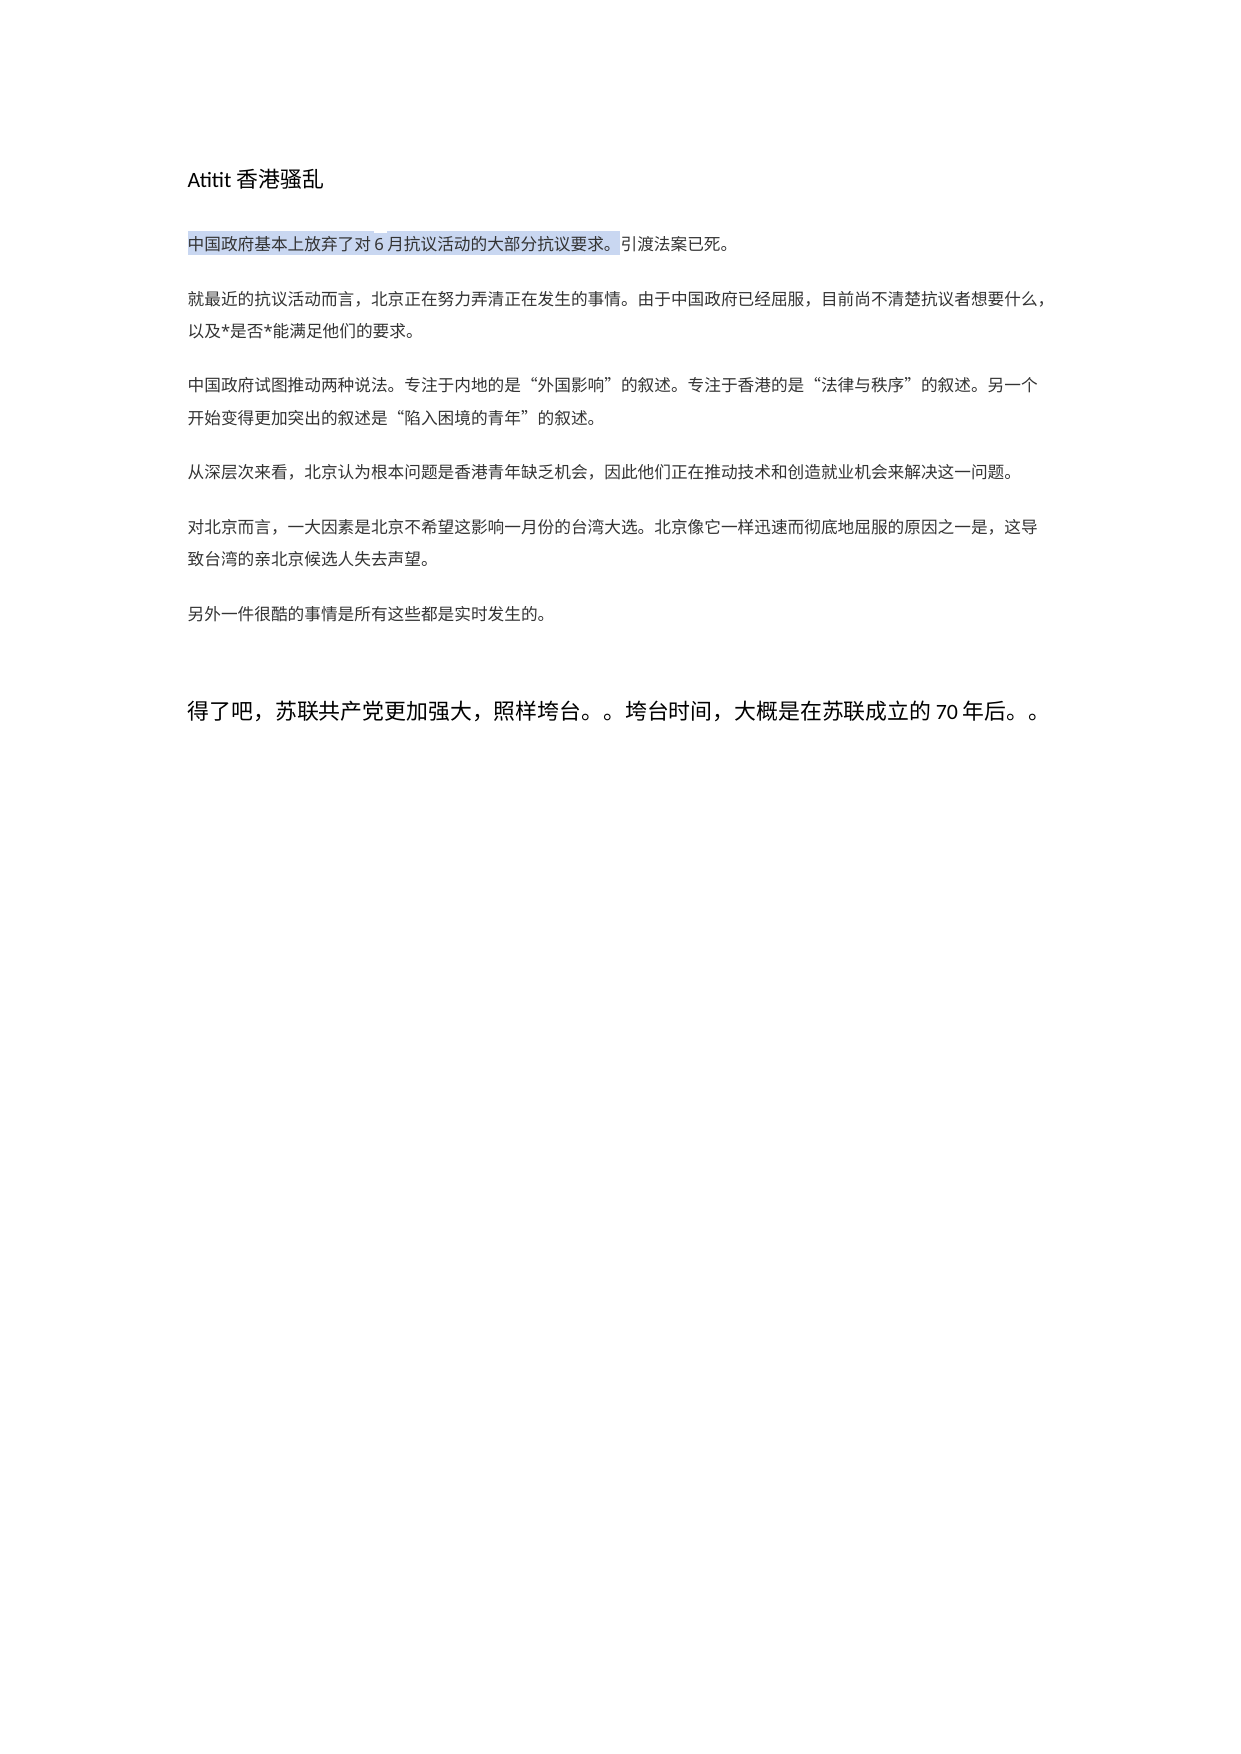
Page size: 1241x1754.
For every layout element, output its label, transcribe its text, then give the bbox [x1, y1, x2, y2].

text 中国政府试图推动两种说法。专注于内地的是“外国影响”的叙述。专注于香港的是“法律与秩序”的叙述。另一个开始变得更加突出的叙述是“陷入困境的青年”的叙述。 [187, 368, 1053, 433]
text 从深层次来看，北京认为根本问题是香港青年缺乏机会，因此他们正在推动技术和创造就业机会来解决这一问题。 [187, 455, 1053, 488]
text Atitit 香港骚乱 [187, 162, 1053, 194]
text 另外一件很酷的事情是所有这些都是实时发生的。 [187, 596, 1053, 629]
text 对北京而言，一大因素是北京不希望这影响一月份的台湾大选。北京像它一样迅速而彻底地屈服的原因之一是，这导致台湾的亲北京候选人失去声望。 [187, 509, 1053, 574]
text 就最近的抗议活动而言，北京正在努力弄清正在发生的事情。由于中国政府已经屈服，目前尚不清楚抗议者想要什么，以及*是否*能满足他们的要求。 [187, 281, 1053, 346]
text 得了吧，苏联共产党更加强大，照样垮台。。垮台时间，大概是在苏联成立的70年后。。 [187, 694, 1053, 726]
text 中国政府基本上放弃了对6月抗议活动的大部分抗议要求。引渡法案已死。 [187, 227, 1053, 259]
